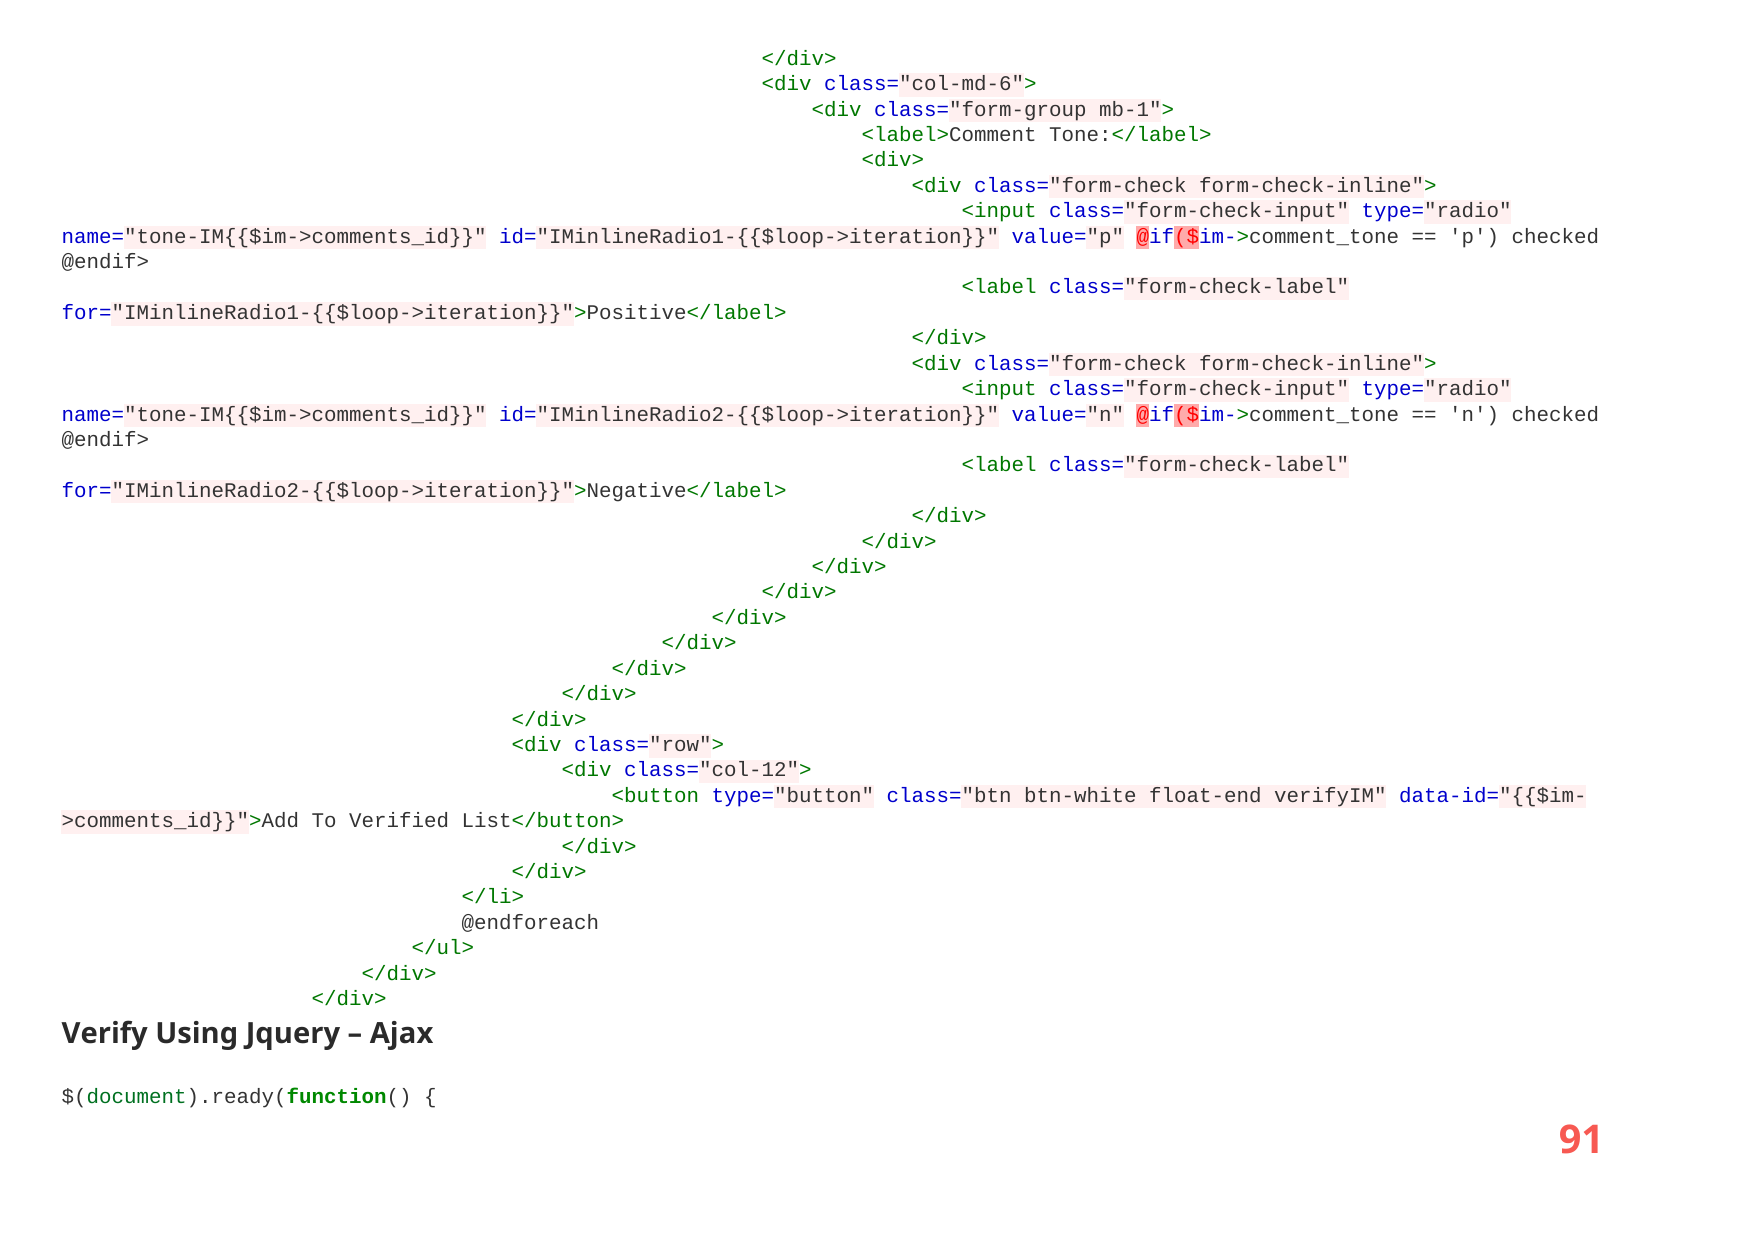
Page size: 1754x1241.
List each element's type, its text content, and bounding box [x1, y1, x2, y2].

text </div> [61, 986, 1604, 1012]
text <button type="button" class="btn btn-white float-end verifyIM" data-id="{{$im->comments_id}}">Add To Verified List</button> [61, 783, 1604, 834]
text </div> [61, 580, 1604, 605]
text </div> [61, 681, 1604, 707]
text </div> [61, 503, 1604, 529]
text </div> [61, 834, 1604, 859]
text </div> [61, 554, 1604, 580]
text </div> [61, 605, 1604, 631]
text <label>Comment Tone:</label> [61, 122, 1604, 148]
text <div class="col-12"> [61, 758, 1604, 783]
text </div> [61, 326, 1604, 351]
text @endforeach [61, 910, 1604, 936]
text $(document).ready(function() { [61, 1084, 1604, 1110]
text </div> [61, 859, 1604, 885]
text </div> [61, 529, 1604, 554]
text </div> [61, 656, 1604, 681]
text <input class="form-check-input" type="radio" name="tone-IM{{$im->comments_id}}" id="IMinlineRadio1-{{$loop->iteration}}" value="p" @if($im->comment_tone == 'p') checked @endif> [61, 198, 1604, 275]
text </div> [61, 631, 1604, 656]
text </li> [61, 885, 1604, 910]
text <div class="form-check form-check-inline"> [61, 173, 1604, 198]
text </div> [61, 46, 1604, 71]
text <label class="form-check-label" for="IMinlineRadio2-{{$loop->iteration}}">Negative</label> [61, 453, 1604, 503]
text <div class="row"> [61, 732, 1604, 758]
text <div class="col-md-6"> [61, 71, 1604, 97]
text <div class="form-check form-check-inline"> [61, 351, 1604, 376]
text </div> [61, 961, 1604, 986]
text </ul> [61, 936, 1604, 961]
text <div> [61, 148, 1604, 173]
text <div class="form-group mb-1"> [61, 97, 1604, 122]
text <input class="form-check-input" type="radio" name="tone-IM{{$im->comments_id}}" id="IMinlineRadio2-{{$loop->iteration}}" value="n" @if($im->comment_tone == 'n') checked @endif> [61, 376, 1604, 453]
text <label class="form-check-label" for="IMinlineRadio1-{{$loop->iteration}}">Positive</label> [61, 275, 1604, 326]
text Verify Using Jquery – Ajax [61, 1012, 1604, 1052]
text </div> [61, 707, 1604, 732]
